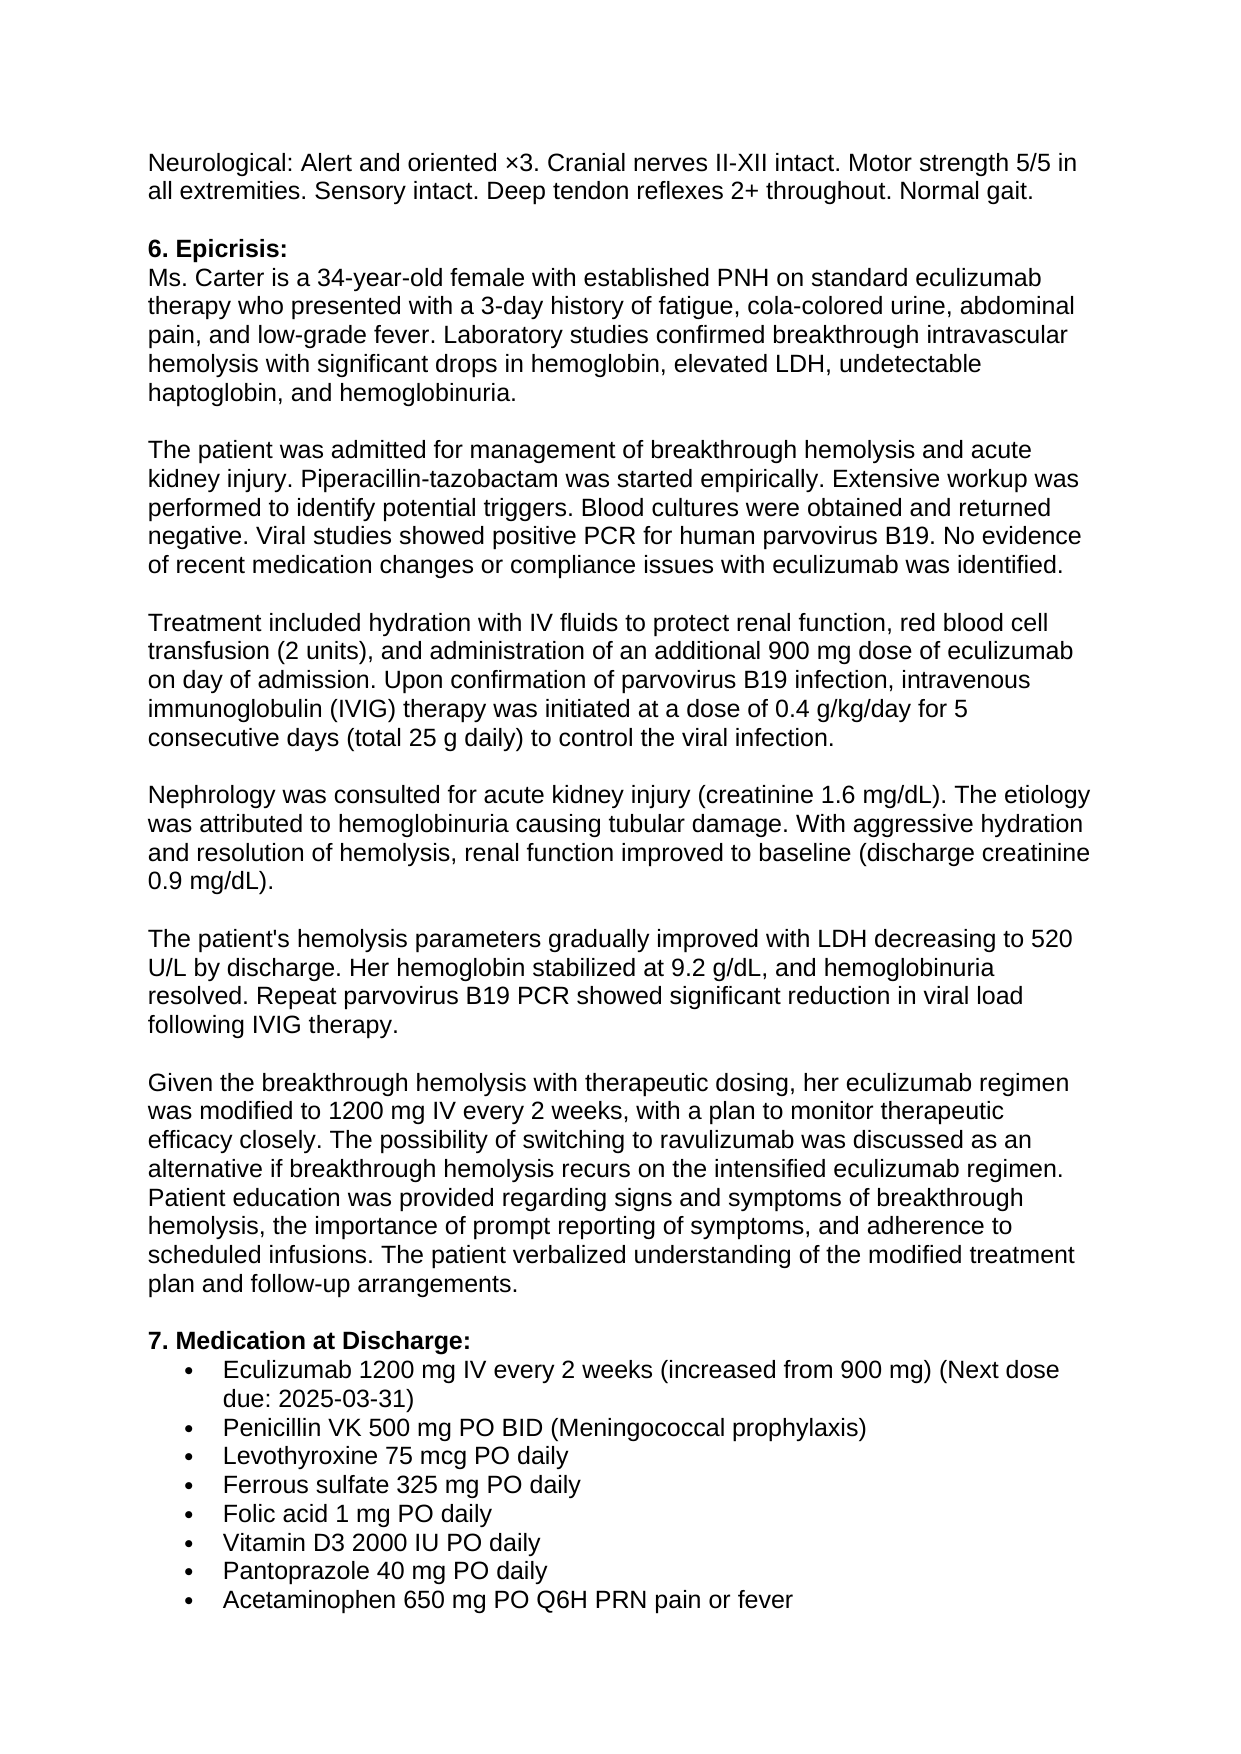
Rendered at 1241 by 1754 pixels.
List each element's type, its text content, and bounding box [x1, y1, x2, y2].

list Vitamin D3 2000 IU PO daily [185, 1528, 1093, 1556]
list Folic acid 1 mg PO daily [185, 1499, 1093, 1528]
list Eculizumab 1200 mg IV every 2 weeks (increased from 900 mg) (Next dose due: 2025-03-31) [185, 1355, 1093, 1413]
list Penicillin VK 500 mg PO BID (Meningococcal prophylaxis) [185, 1413, 1093, 1441]
text Treatment included hydration with IV fluids to protect renal function, red blood cell transfusion (2 units), and administration of an additional 900 mg dose of eculizumab on day of admission. Upon confirmation of parvovirus B19 infection, intravenous immunoglobulin (IVIG) therapy was initiated at a dose of 0.4 g/kg/day for 5 consecutive days (total 25 g daily) to control the viral infection. [148, 608, 1093, 751]
text 6. Epicrisis: [148, 234, 1093, 263]
list Levothyroxine 75 mcg PO daily [185, 1441, 1093, 1470]
text Nephrology was consulted for acute kidney injury (creatinine 1.6 mg/dL). The etiology was attributed to hemoglobinuria causing tubular damage. With aggressive hydration and resolution of hemolysis, renal function improved to baseline (discharge creatinine 0.9 mg/dL). [148, 780, 1093, 895]
text Neurological: Alert and oriented ×3. Cranial nerves II-XII intact. Motor strength 5/5 in all extremities. Sensory intact. Deep tendon reflexes 2+ throughout. Normal gait. [148, 148, 1093, 205]
text The patient was admitted for management of breakthrough hemolysis and acute kidney injury. Piperacillin-tazobactam was started empirically. Extensive workup was performed to identify potential triggers. Blood cultures were obtained and returned negative. Viral studies showed positive PCR for human parvovirus B19. No evidence of recent medication changes or compliance issues with eculizumab was identified. [148, 435, 1093, 579]
text Patient education was provided regarding signs and symptoms of breakthrough hemolysis, the importance of prompt reporting of symptoms, and adherence to scheduled infusions. The patient verbalized understanding of the modified treatment plan and follow-up arrangements. [148, 1183, 1093, 1298]
text Ms. Carter is a 34-year-old female with established PNH on standard eculizumab therapy who presented with a 3-day history of fatigue, cola-colored urine, abdominal pain, and low-grade fever. Laboratory studies confirmed breakthrough intravascular hemolysis with significant drops in hemoglobin, elevated LDH, undetectable haptoglobin, and hemoglobinuria. [148, 263, 1093, 406]
list Ferrous sulfate 325 mg PO daily [185, 1470, 1093, 1499]
text Given the breakthrough hemolysis with therapeutic dosing, her eculizumab regimen was modified to 1200 mg IV every 2 weeks, with a plan to monitor therapeutic efficacy closely. The possibility of switching to ravulizumab was discussed as an alternative if breakthrough hemolysis recurs on the intensified eculizumab regimen. [148, 1068, 1093, 1183]
list Pantoprazole 40 mg PO daily [185, 1556, 1093, 1585]
text 7. Medication at Discharge: [148, 1326, 1093, 1355]
text The patient's hemolysis parameters gradually improved with LDH decreasing to 520 U/L by discharge. Her hemoglobin stabilized at 9.2 g/dL, and hemoglobinuria resolved. Repeat parvovirus B19 PCR showed significant reduction in viral load following IVIG therapy. [148, 924, 1093, 1039]
list Acetaminophen 650 mg PO Q6H PRN pain or fever [185, 1585, 1093, 1614]
